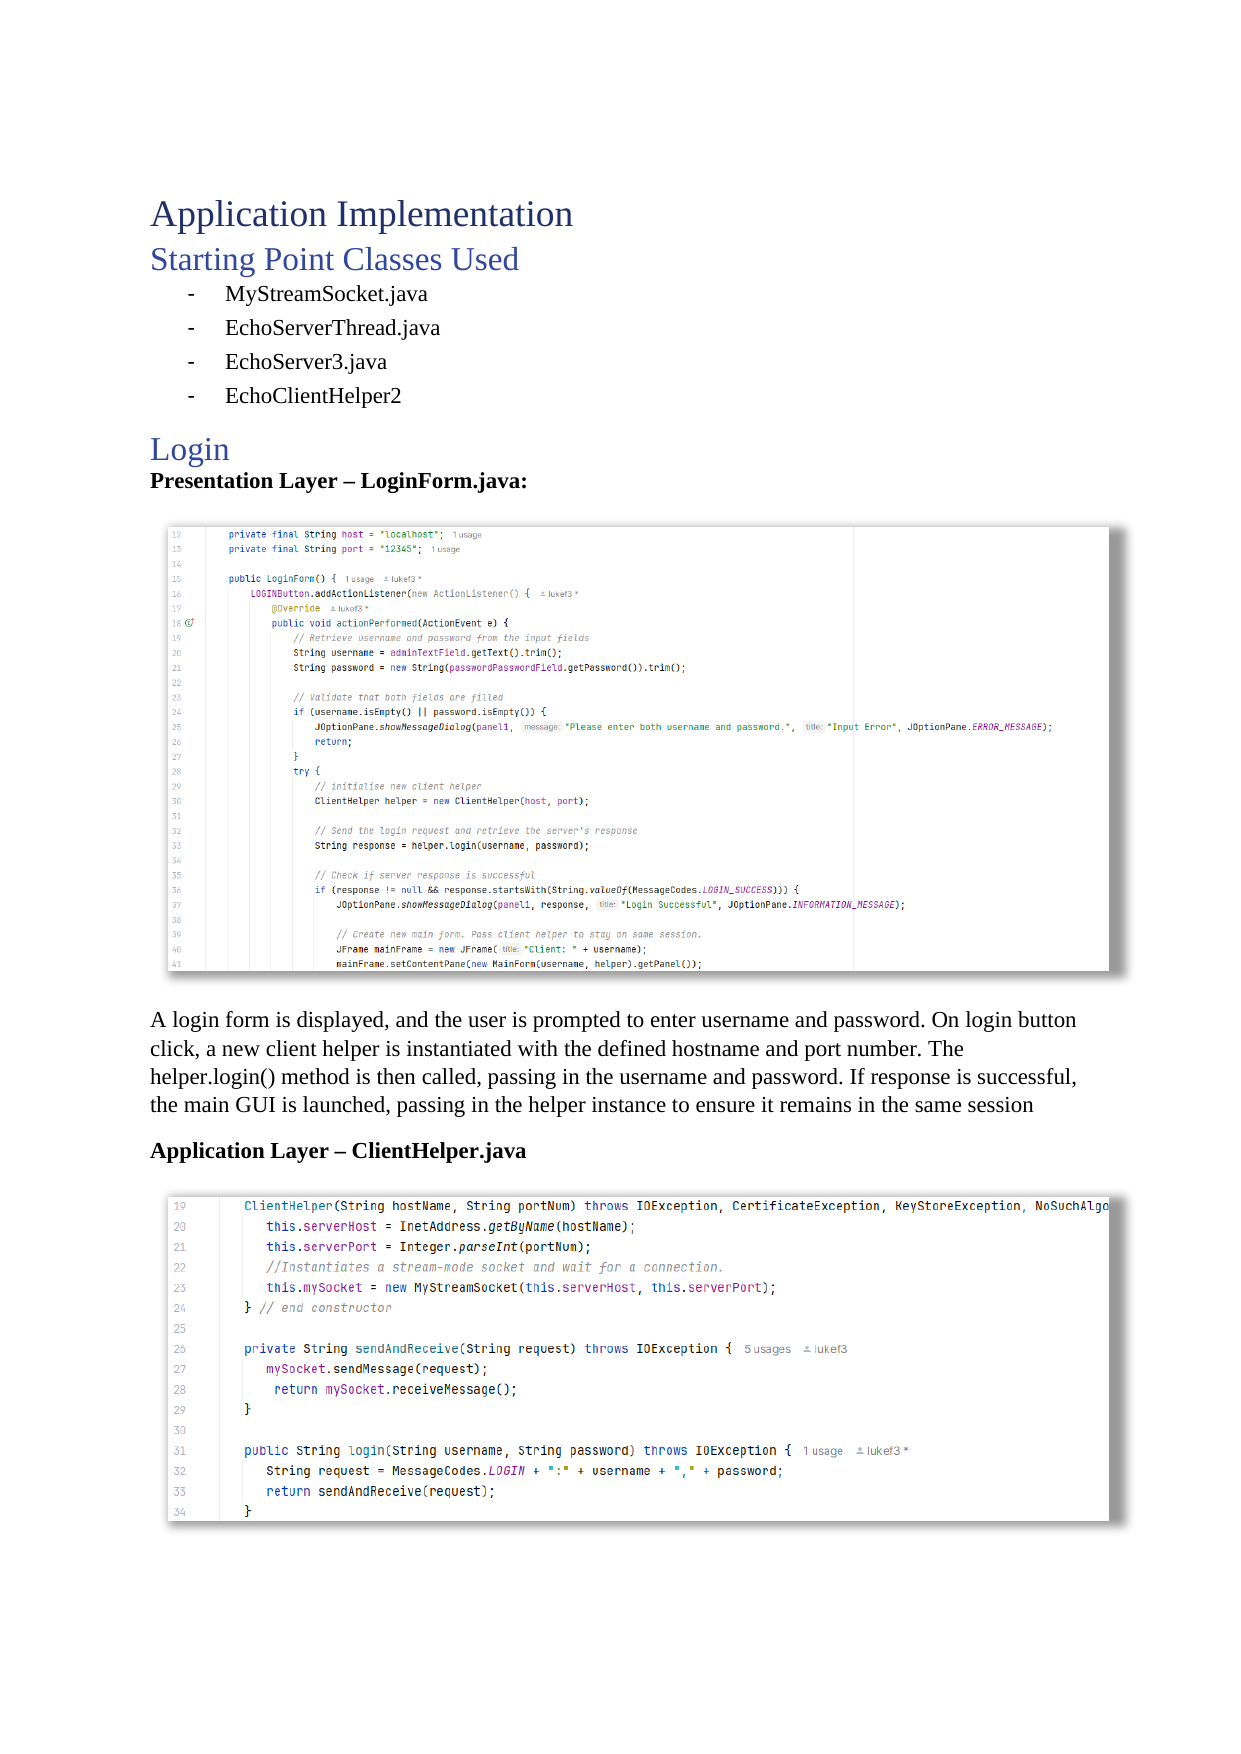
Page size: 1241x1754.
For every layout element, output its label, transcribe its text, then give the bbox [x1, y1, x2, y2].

subtitle Starting Point Classes Used [150, 239, 1090, 277]
list EchoClientHelper2 [187, 378, 1090, 410]
subtitle Login [150, 429, 1090, 467]
list EchoServer3.java [187, 345, 1090, 376]
list MyStreamSocket.java [187, 277, 1090, 308]
text Application Layer – ClientHelper.java [150, 1137, 1090, 1163]
text A login form is displayed, and the user is prompted to enter username and password. On login button click, a new client helper is instantiated with the defined hostname and port number. The helper.login() method is then called, passing in the username and password. If response is successful, the main GUI is launched, passing in the helper instance to ensure it remains in the same session [150, 1006, 1090, 1118]
text Presentation Layer – LoginForm.java: [150, 467, 1090, 494]
list EchoServerThread.java [187, 311, 1090, 342]
picture [168, 527, 1109, 971]
picture [168, 1197, 1109, 1521]
subtitle Application Implementation [150, 192, 1090, 235]
